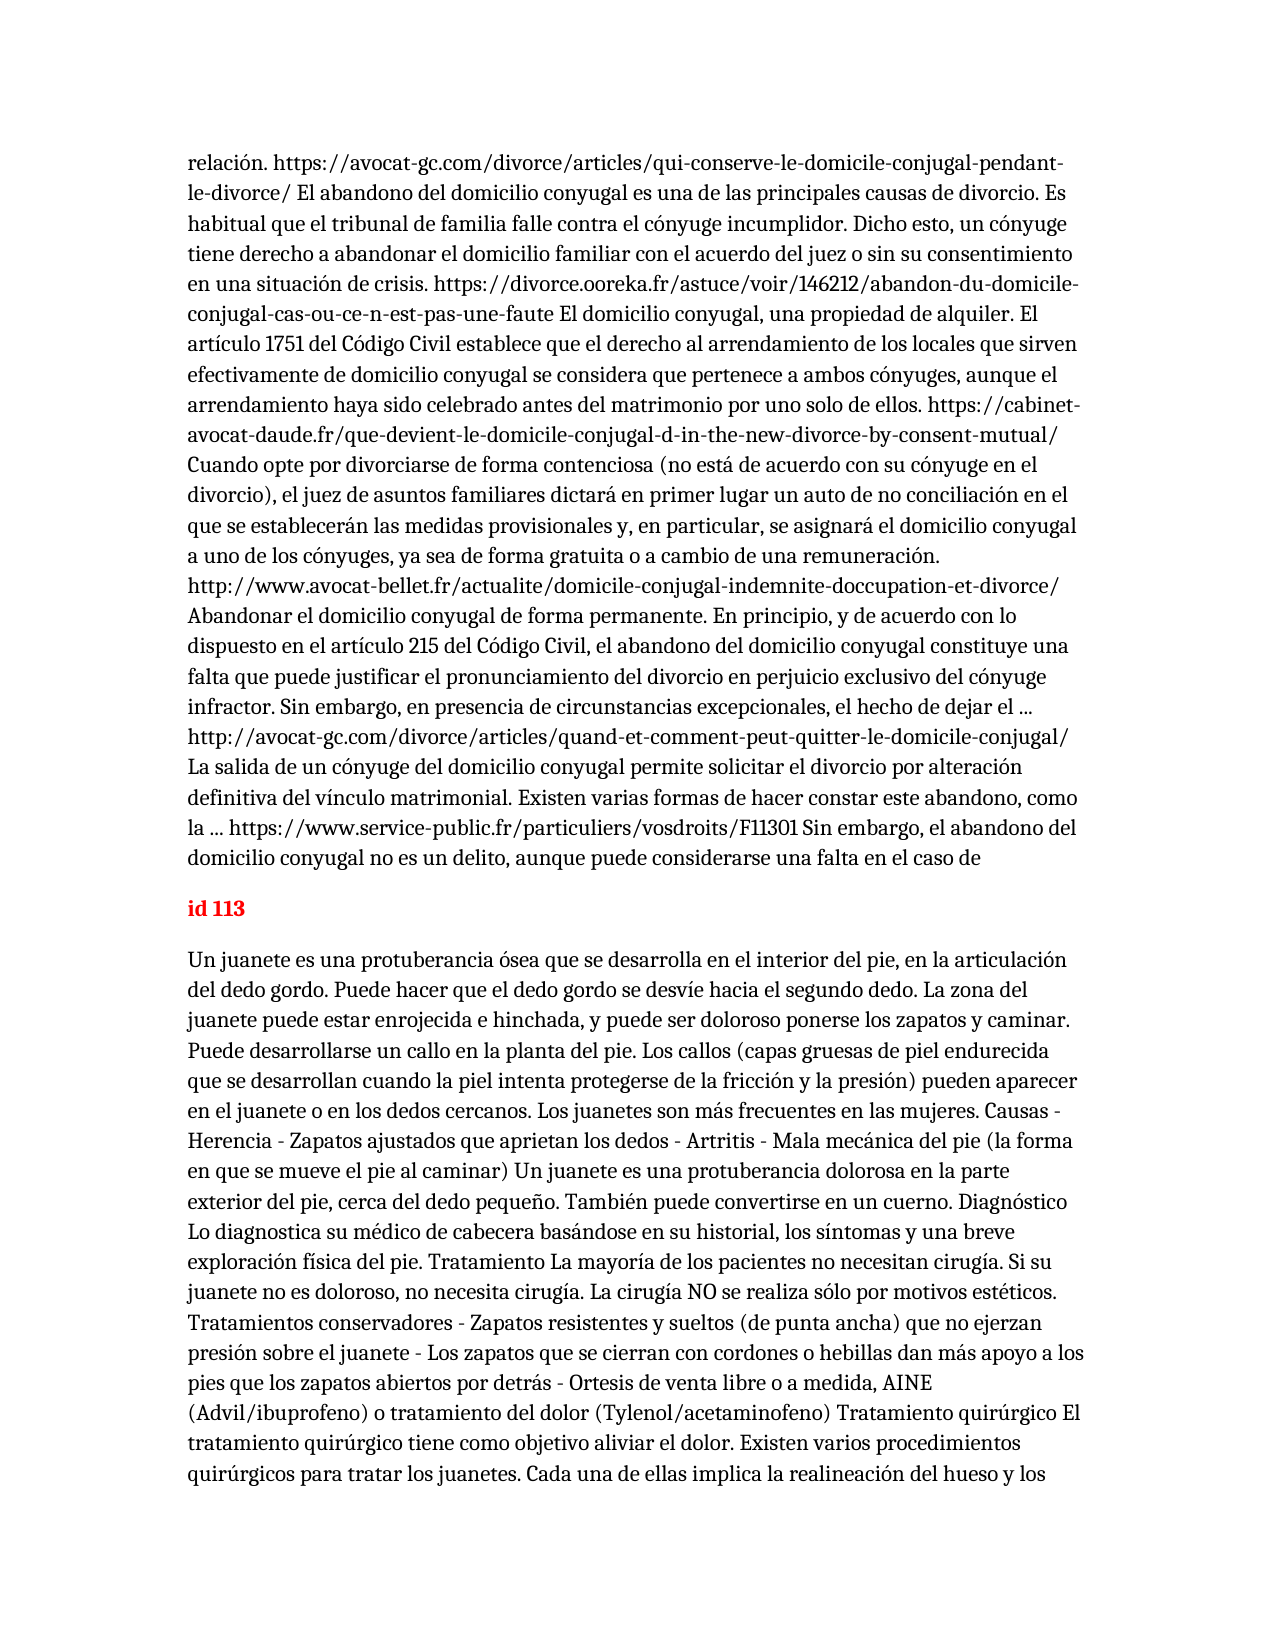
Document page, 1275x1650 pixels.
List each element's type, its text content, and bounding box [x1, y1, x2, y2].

text id 113 [187, 896, 1087, 922]
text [187, 150, 1087, 871]
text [187, 947, 1087, 1487]
